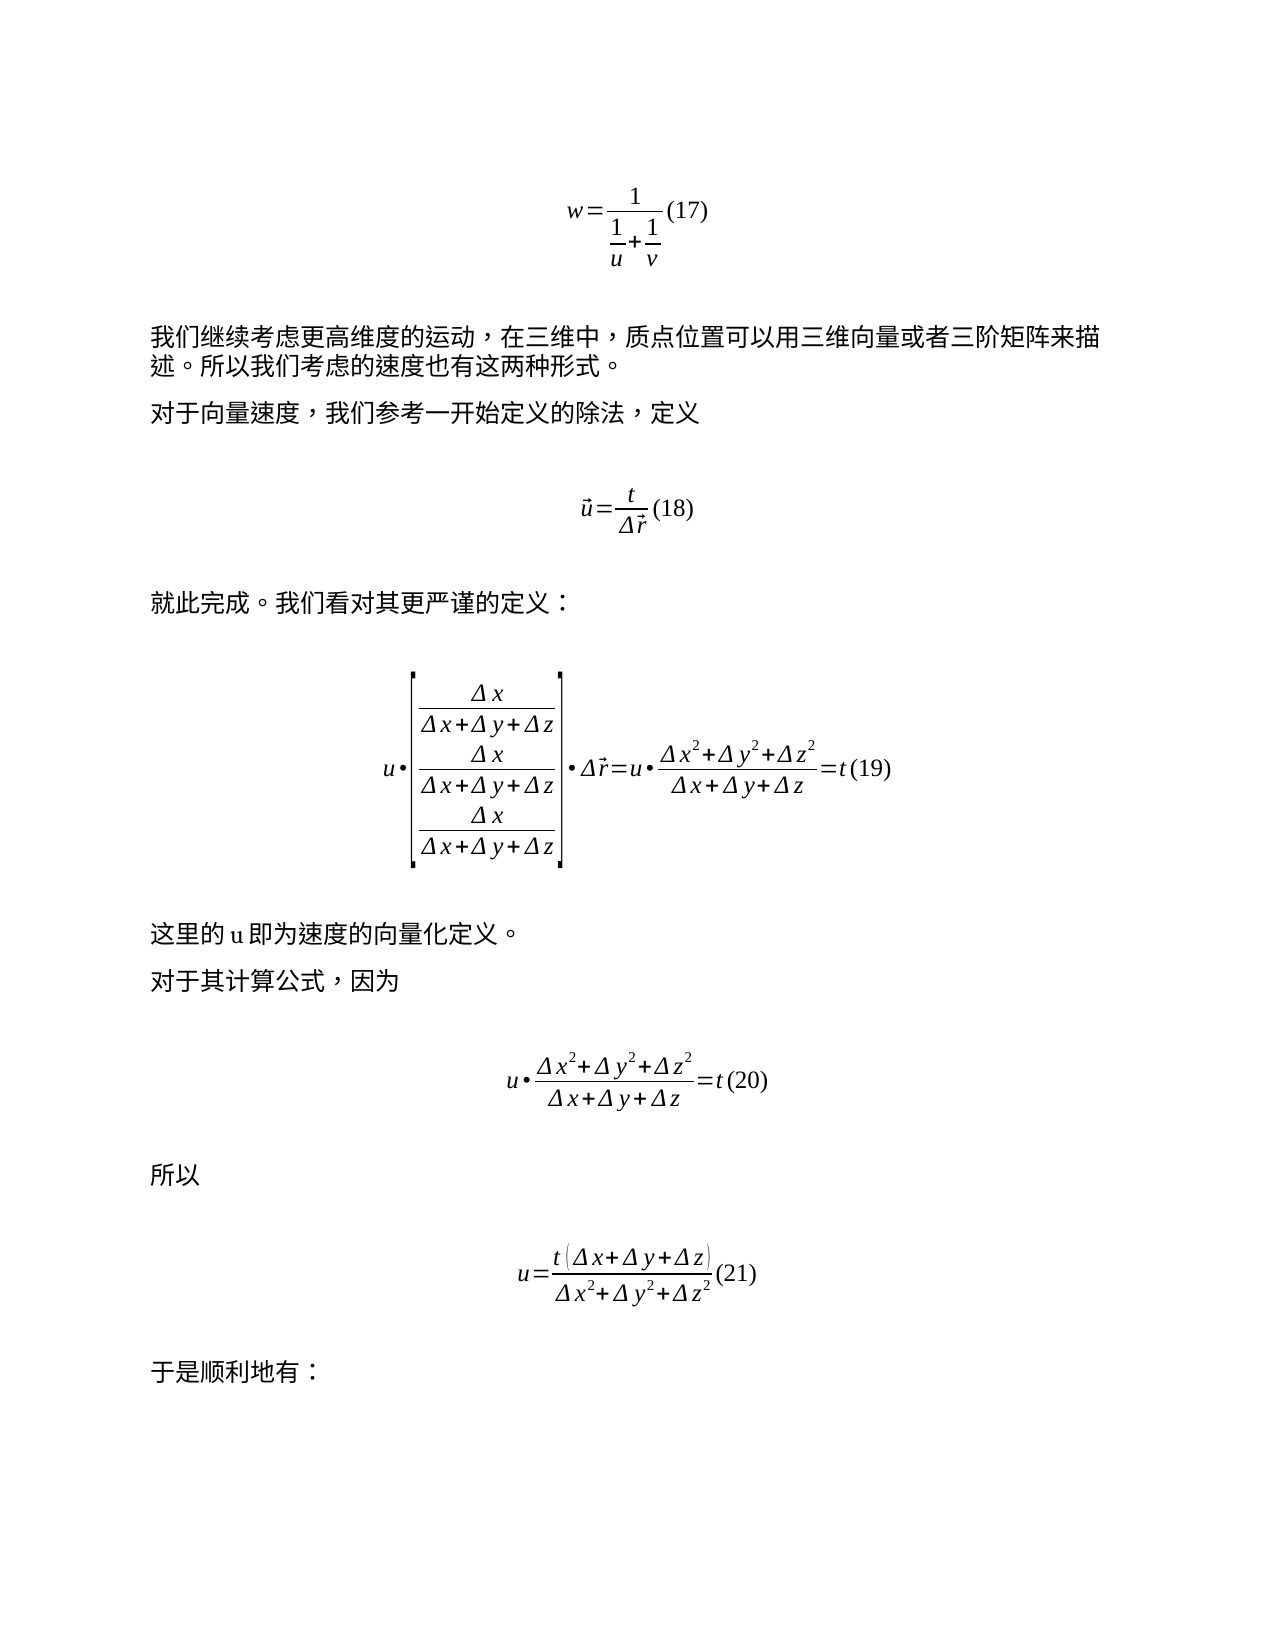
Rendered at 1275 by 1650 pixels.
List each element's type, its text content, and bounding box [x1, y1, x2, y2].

text 所以 [150, 1162, 1125, 1191]
text 对于其计算公式，因为 [150, 968, 1125, 997]
text 于是顺利地有： [150, 1359, 1125, 1388]
text 对于向量速度，我们参考一开始定义的除法，定义 [150, 400, 1125, 429]
text 我们继续考虑更高维度的运动，在三维中，质点位置可以用三维向量或者三阶矩阵来描述。所以我们考虑的速度也有这两种形式。 [150, 324, 1125, 381]
text 这里的u即为速度的向量化定义。 [150, 921, 1125, 949]
text 就此完成。我们看对其更严谨的定义： [150, 590, 1125, 619]
